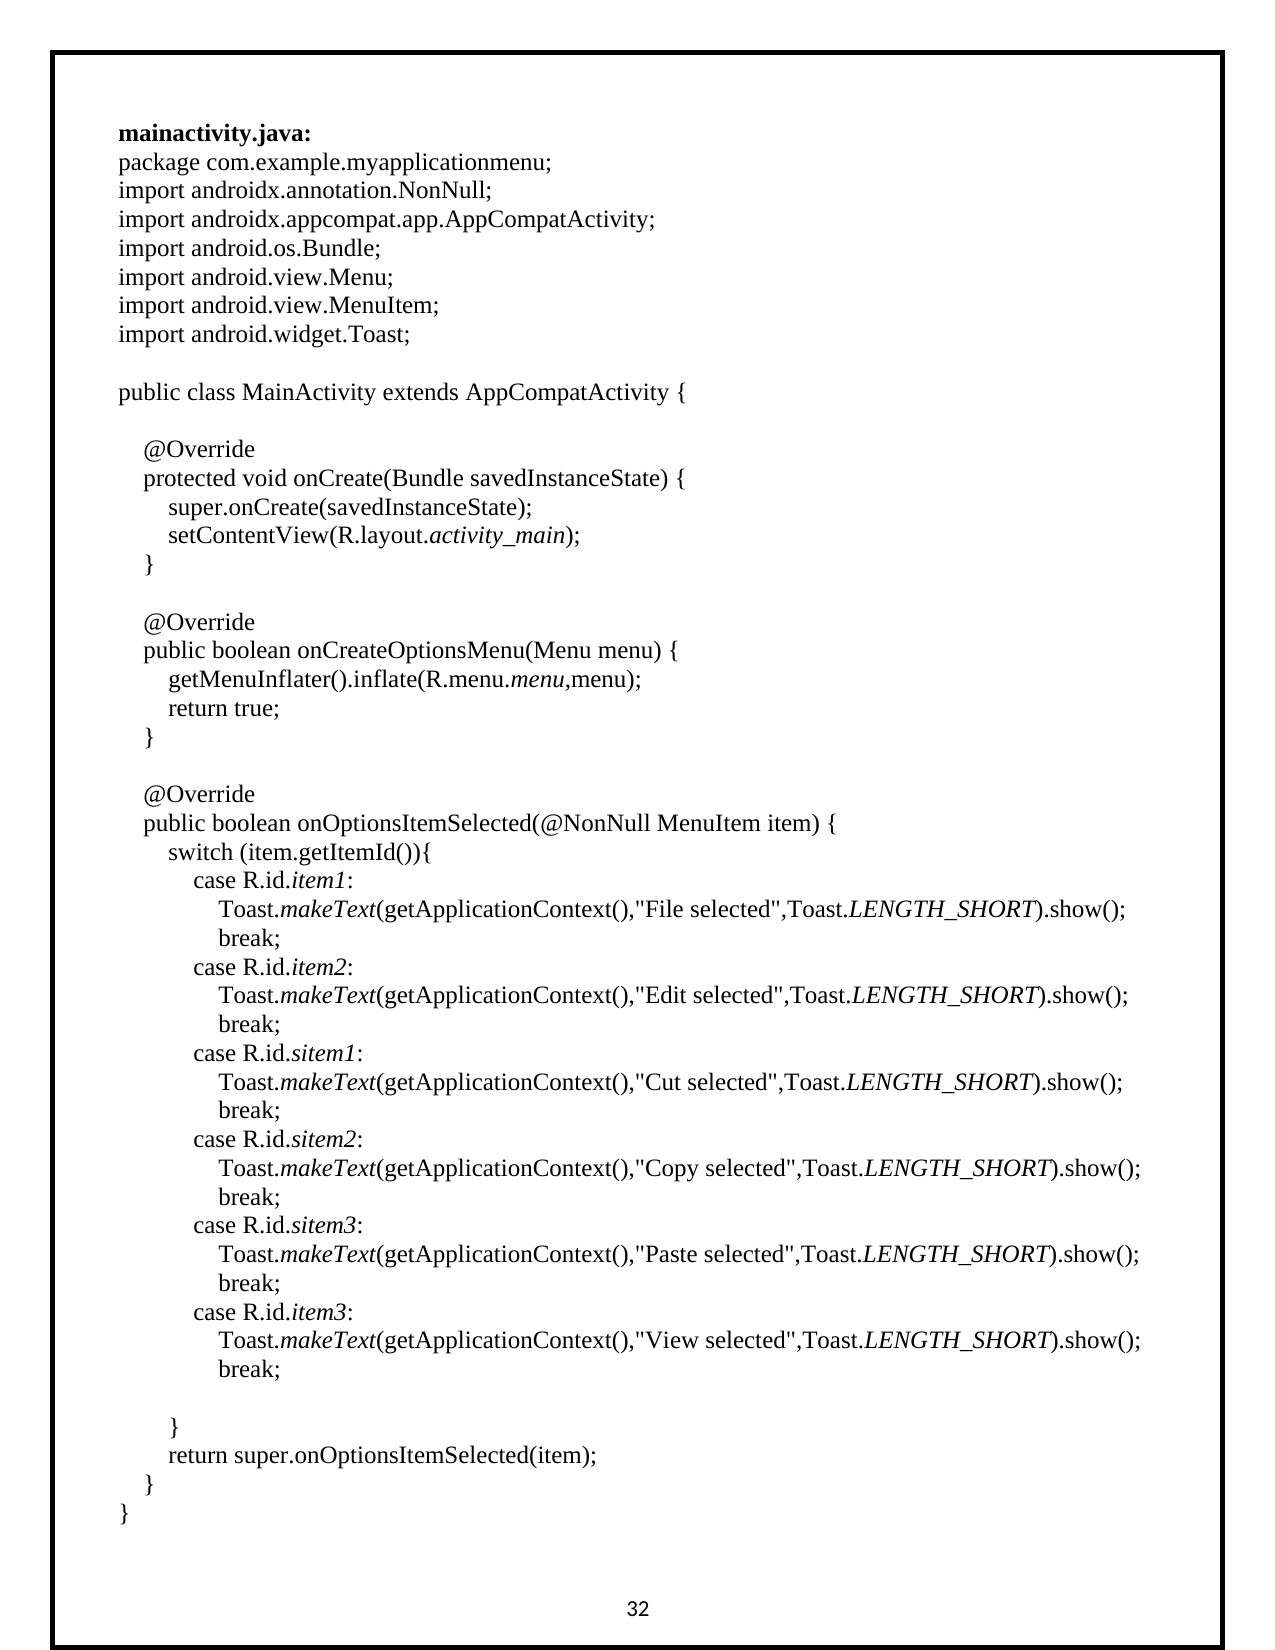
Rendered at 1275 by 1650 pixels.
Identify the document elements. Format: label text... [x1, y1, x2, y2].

text package com.example.myapplicationmenu; import androidx.annotation.NonNull; import androidx.appcompat.app.AppCompatActivity; import android.os.Bundle; import android.view.Menu; import android.view.MenuItem; import android.widget.Toast; public class MainActivity extends AppCompatActivity { @Override protected void onCreate(Bundle savedInstanceState) { super.onCreate(savedInstanceState); setContentView(R.layout.activity_main); } @Override public boolean onCreateOptionsMenu(Menu menu) { getMenuInflater().inflate(R.menu.menu,menu); return true; } @Override public boolean onOptionsItemSelected(@NonNull MenuItem item) { switch (item.getItemId()){ case R.id.item1: Toast.makeText(getApplicationContext(),"File selected",Toast.LENGTH_SHORT).show(); break; case R.id.item2: Toast.makeText(getApplicationContext(),"Edit selected",Toast.LENGTH_SHORT).show(); break; case R.id.sitem1: Toast.makeText(getApplicationContext(),"Cut selected",Toast.LENGTH_SHORT).show(); break; case R.id.sitem2: Toast.makeText(getApplicationContext(),"Copy selected",Toast.LENGTH_SHORT).show(); break; case R.id.sitem3: Toast.makeText(getApplicationContext(),"Paste selected",Toast.LENGTH_SHORT).show(); break; case R.id.item3: Toast.makeText(getApplicationContext(),"View selected",Toast.LENGTH_SHORT).show(); break; } return super.onOptionsItemSelected(item); } } [118, 147, 1157, 1527]
text mainactivity.java: [118, 118, 1157, 147]
